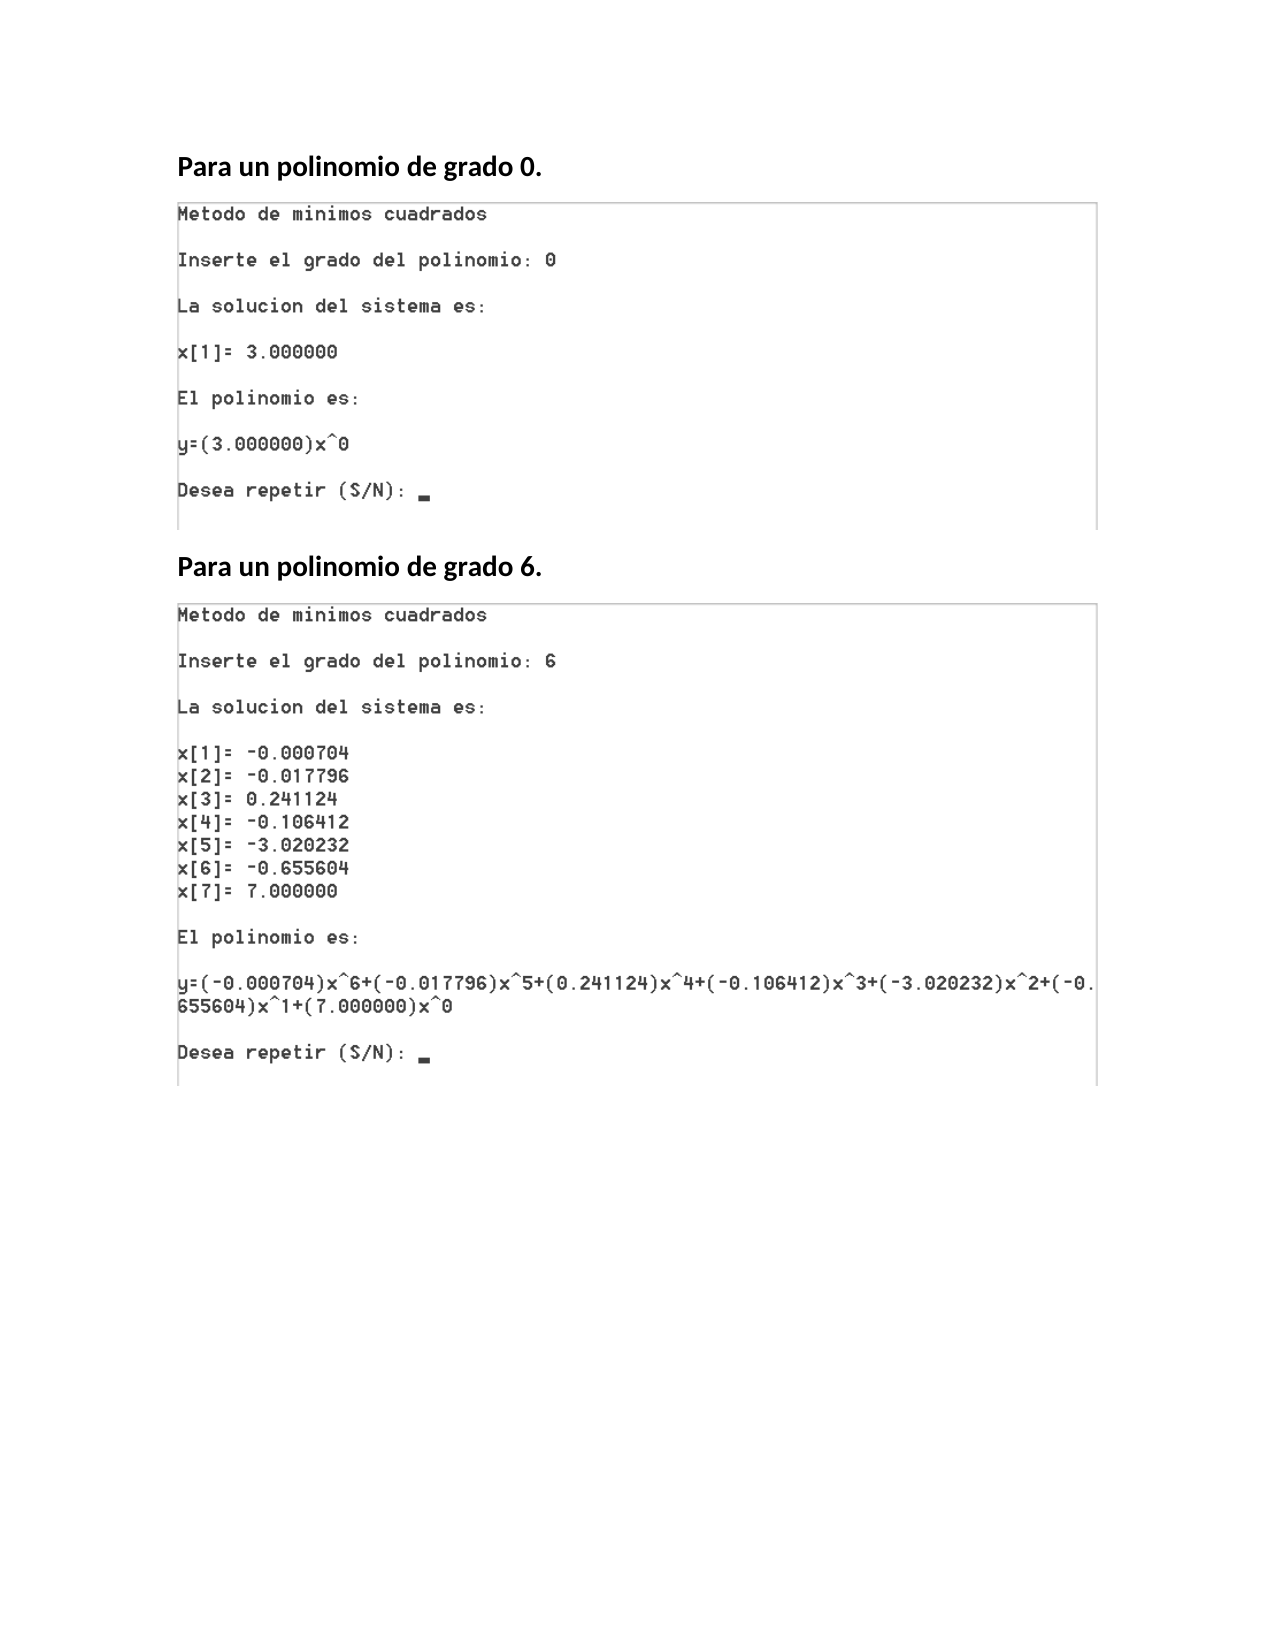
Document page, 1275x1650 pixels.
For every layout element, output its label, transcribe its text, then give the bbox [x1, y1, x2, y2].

text Para un polinomio de grado 6. [177, 548, 1098, 584]
text Para un polinomio de grado 0. [177, 148, 1098, 183]
picture [177, 202, 1098, 530]
picture [177, 603, 1098, 1086]
